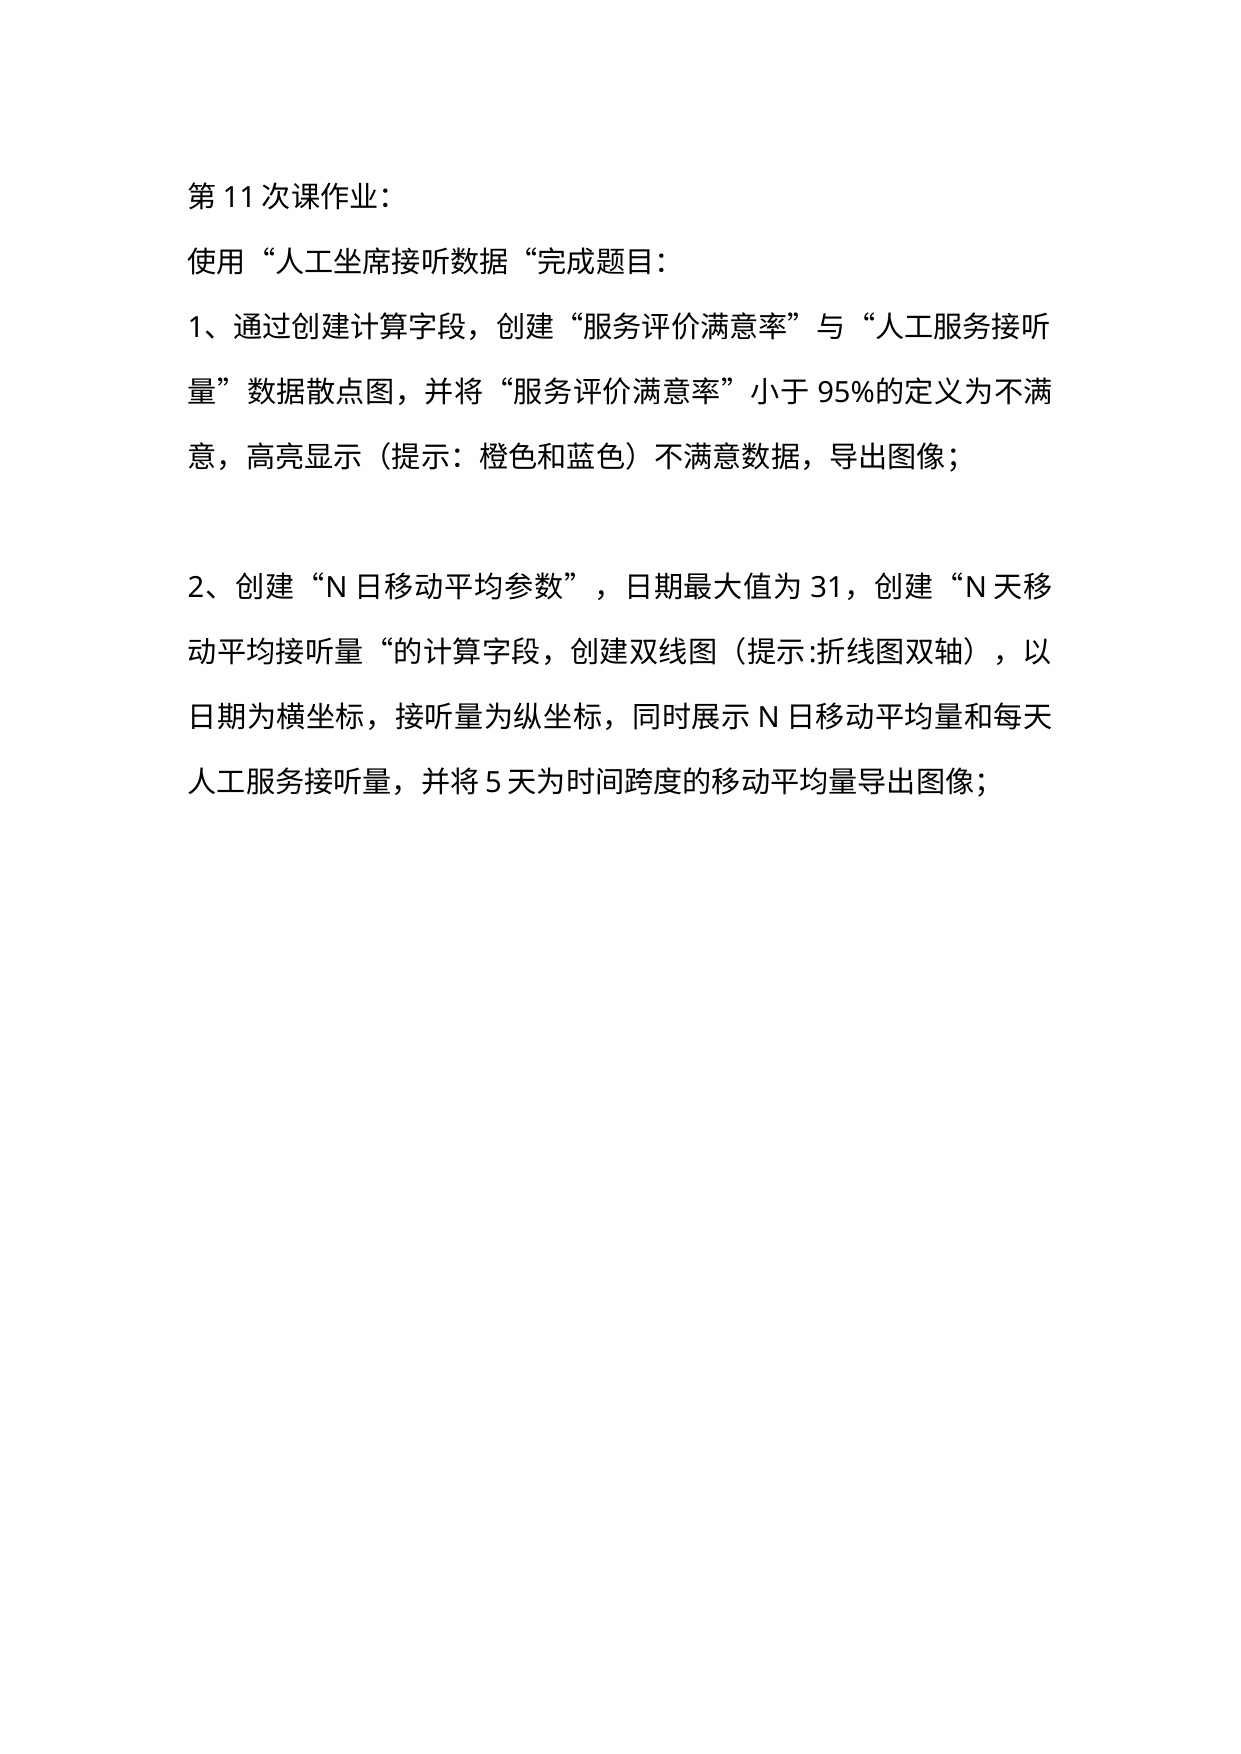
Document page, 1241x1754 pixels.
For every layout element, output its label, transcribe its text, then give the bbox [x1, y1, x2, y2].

text 2、创建“N日移动平均参数”，日期最大值为31，创建“N天移动平均接听量“的计算字段，创建双线图（提示:折线图双轴），以日期为横坐标，接听量为纵坐标，同时展示N日移动平均量和每天人工服务接听量，并将5天为时间跨度的移动平均量导出图像； [187, 552, 1053, 812]
text 1、通过创建计算字段，创建“服务评价满意率”与“人工服务接听量”数据散点图，并将“服务评价满意率”小于95%的定义为不满意，高亮显示（提示：橙色和蓝色）不满意数据，导出图像； [187, 292, 1053, 487]
text 使用“人工坐席接听数据“完成题目： [187, 227, 1053, 292]
text 第11次课作业： [187, 162, 1053, 227]
